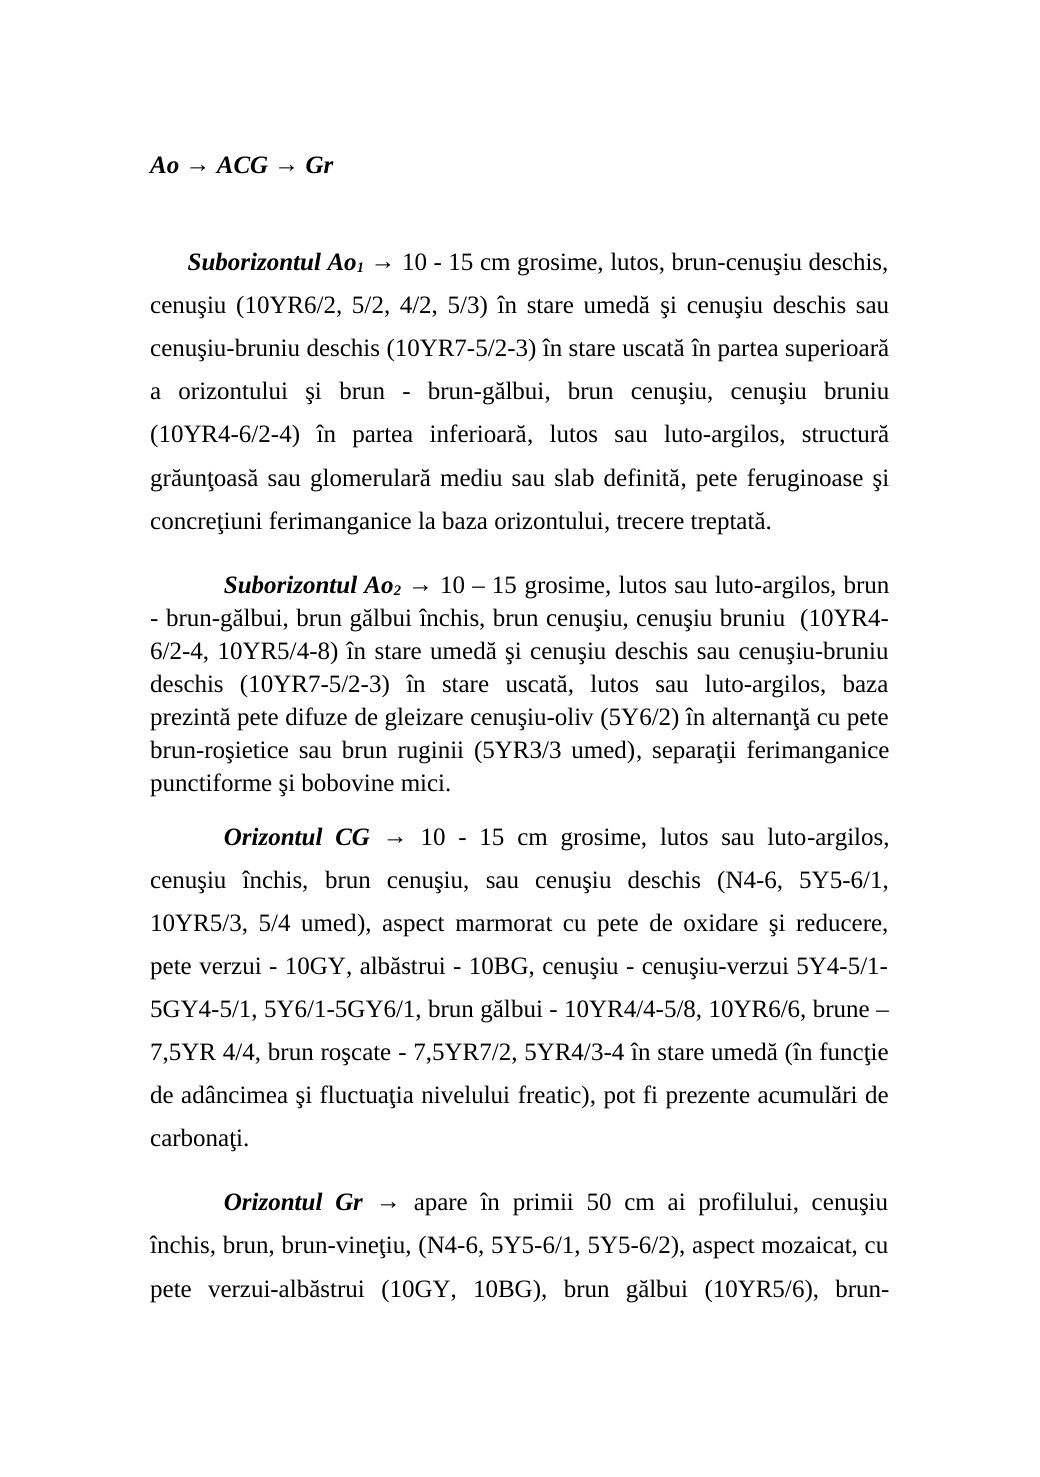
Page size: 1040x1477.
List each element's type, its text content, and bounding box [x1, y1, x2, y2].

text Suborizontul Ao2 10 – 15 grosime, lutos sau luto-argilos, brun - brun-gălbui, brun gălbui închis, brun cenuşiu, cenuşiu bruniu (10YR4-6/2-4, 10YR5/4-8) în stare umedă şi cenuşiu deschis sau cenuşiu-bruniu deschis (10YR7-5/2-3) în stare uscată, lutos sau luto-argilos, baza prezintă pete difuze de gleizare cenuşiu-oliv (5Y6/2) în alternanţă cu pete brun-roşietice sau brun ruginii (5YR3/3 umed), separaţii ferimanganice punctiforme şi bobovine mici. [150, 570, 889, 797]
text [150, 1187, 889, 1302]
text Orizontul CG 10 - 15 cm grosime, lutos sau luto-argilos, cenuşiu închis, brun cenuşiu, sau cenuşiu deschis (N4-6, 5Y5-6/1, 10YR5/3, 5/4 umed), aspect marmorat cu pete de oxidare şi reducere, pete verzui - 10GY, albăstrui - 10BG, cenuşiu - cenuşiu-verzui 5Y4-5/1-5GY4-5/1, 5Y6/1-5GY6/1, brun gălbui - 10YR4/4-5/8, 10YR6/6, brune – 7,5YR 4/4, brun roşcate - 7,5YR7/2, 5YR4/3-4 în stare umedă (în funcţie de adâncimea şi fluctuaţia nivelului freatic), pot fi prezente acumulări de carbonaţi. [150, 822, 889, 1152]
text Ao ACG Gr [150, 150, 889, 179]
text Suborizontul Ao1 10 - 15 cm grosime, lutos, brun-cenuşiu deschis, cenuşiu (10YR6/2, 5/2, 4/2, 5/3) în stare umedă şi cenuşiu deschis sau cenuşiu-bruniu deschis (10YR7-5/2-3) în stare uscată în partea superioară a orizontului şi brun - brun-gălbui, brun cenuşiu, cenuşiu bruniu (10YR4-6/2-4) în partea inferioară, lutos sau luto-argilos, structură grăunţoasă sau glomerulară mediu sau slab definită, pete feruginoase şi concreţiuni ferimanganice la baza orizontului, trecere treptată. [150, 247, 889, 534]
